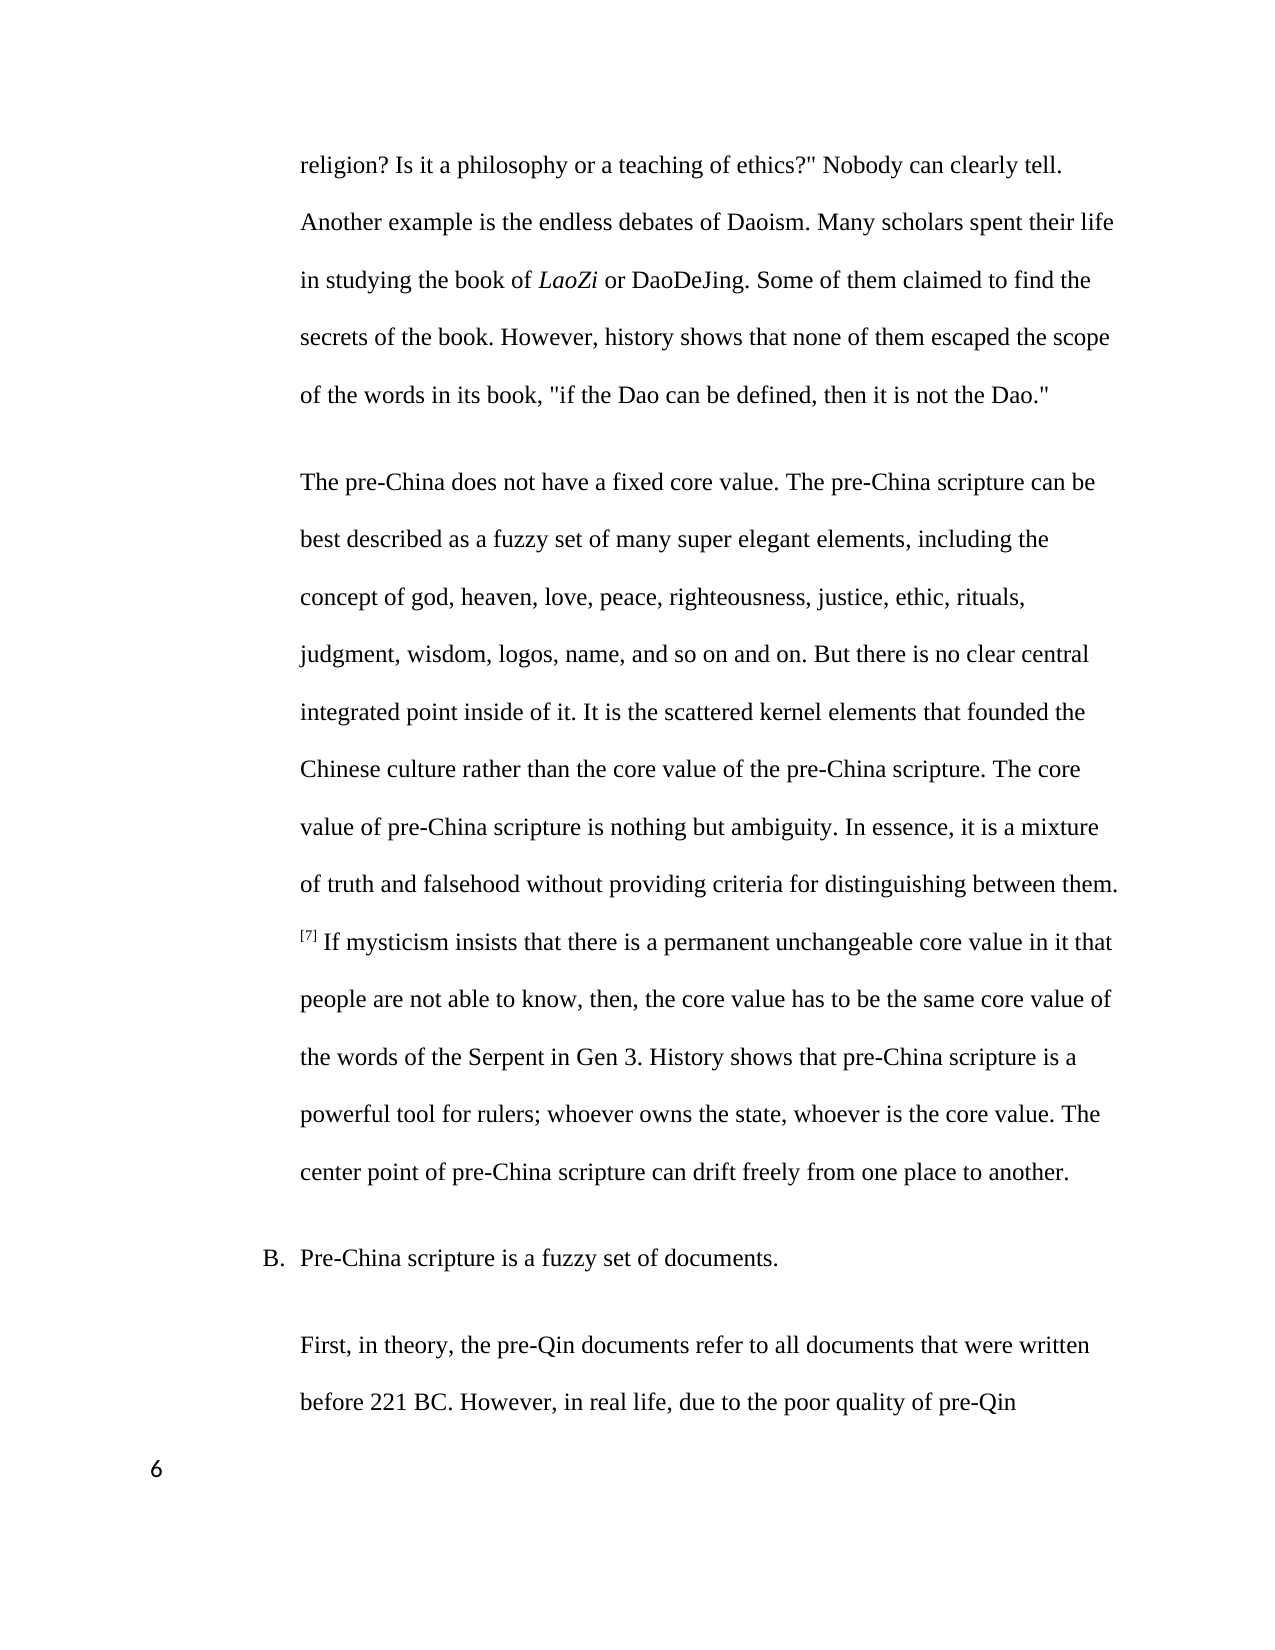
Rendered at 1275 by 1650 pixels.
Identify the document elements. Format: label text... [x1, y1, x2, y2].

text The pre-China does not have a fixed core value. The pre-China scripture can be best described as a fuzzy set of many super elegant elements, including the concept of god, heaven, love, peace, righteousness, justice, ethic, rituals, judgment, wisdom, logos, name, and so on and on. But there is no clear central integrated point inside of it. It is the scattered kernel elements that founded the Chinese culture rather than the core value of the pre-China scripture. The core value of pre-China scripture is nothing but ambiguity. In essence, it is a mixture of truth and falsehood without providing criteria for distinguishing between them.[7] If mysticism insists that there is a permanent unchangeable core value in it that people are not able to know, then, the core value has to be the same core value of the words of the Serpent in Gen 3. History shows that pre-China scripture is a powerful tool for rulers; whoever owns the state, whoever is the core value. The center point of pre-China scripture can drift freely from one place to another. [300, 467, 1125, 1185]
list Pre-China scripture is a fuzzy set of documents. [262, 1243, 1125, 1272]
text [300, 150, 1125, 409]
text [300, 1330, 1125, 1416]
